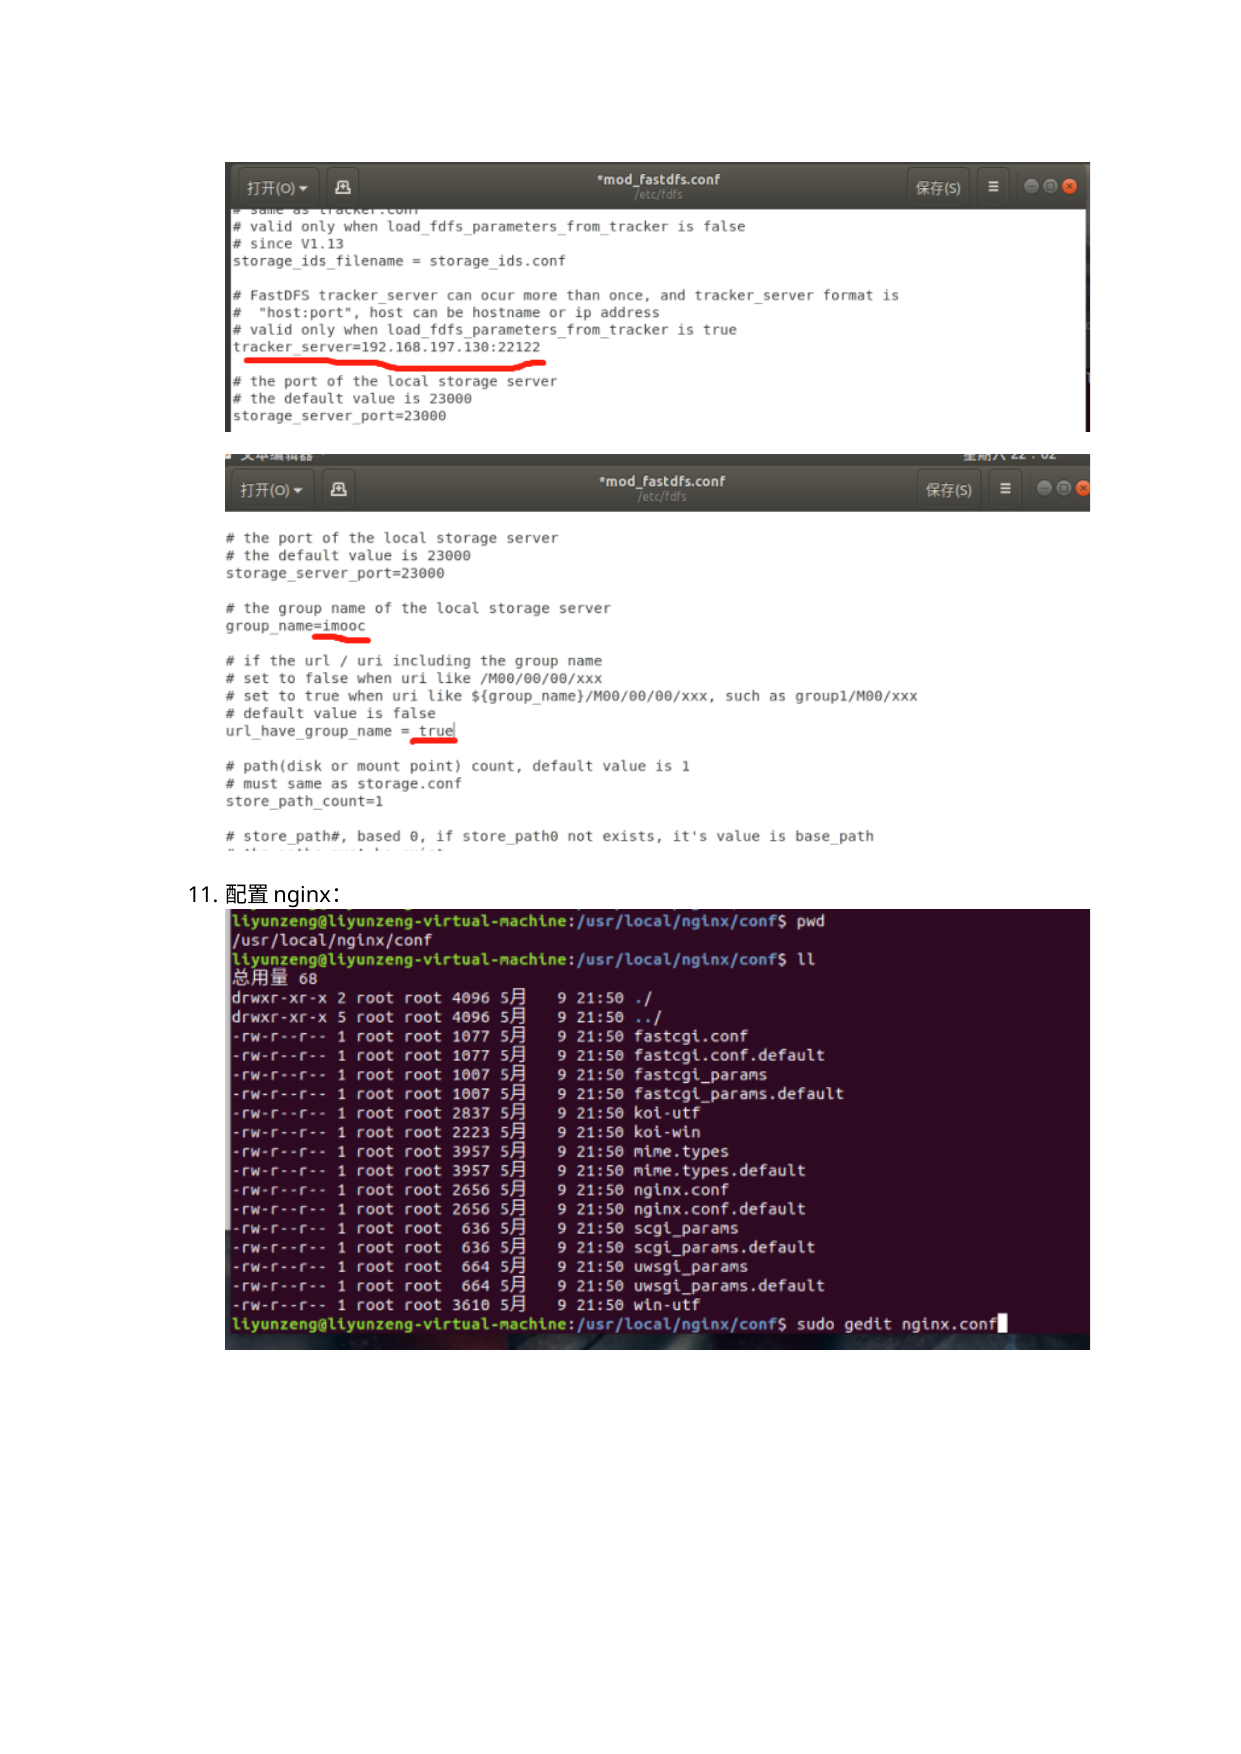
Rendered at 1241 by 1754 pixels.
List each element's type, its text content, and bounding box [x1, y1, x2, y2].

list 配置nginx： [187, 877, 1053, 909]
picture [225, 162, 1091, 432]
picture [225, 909, 1091, 1350]
picture [225, 454, 1091, 851]
